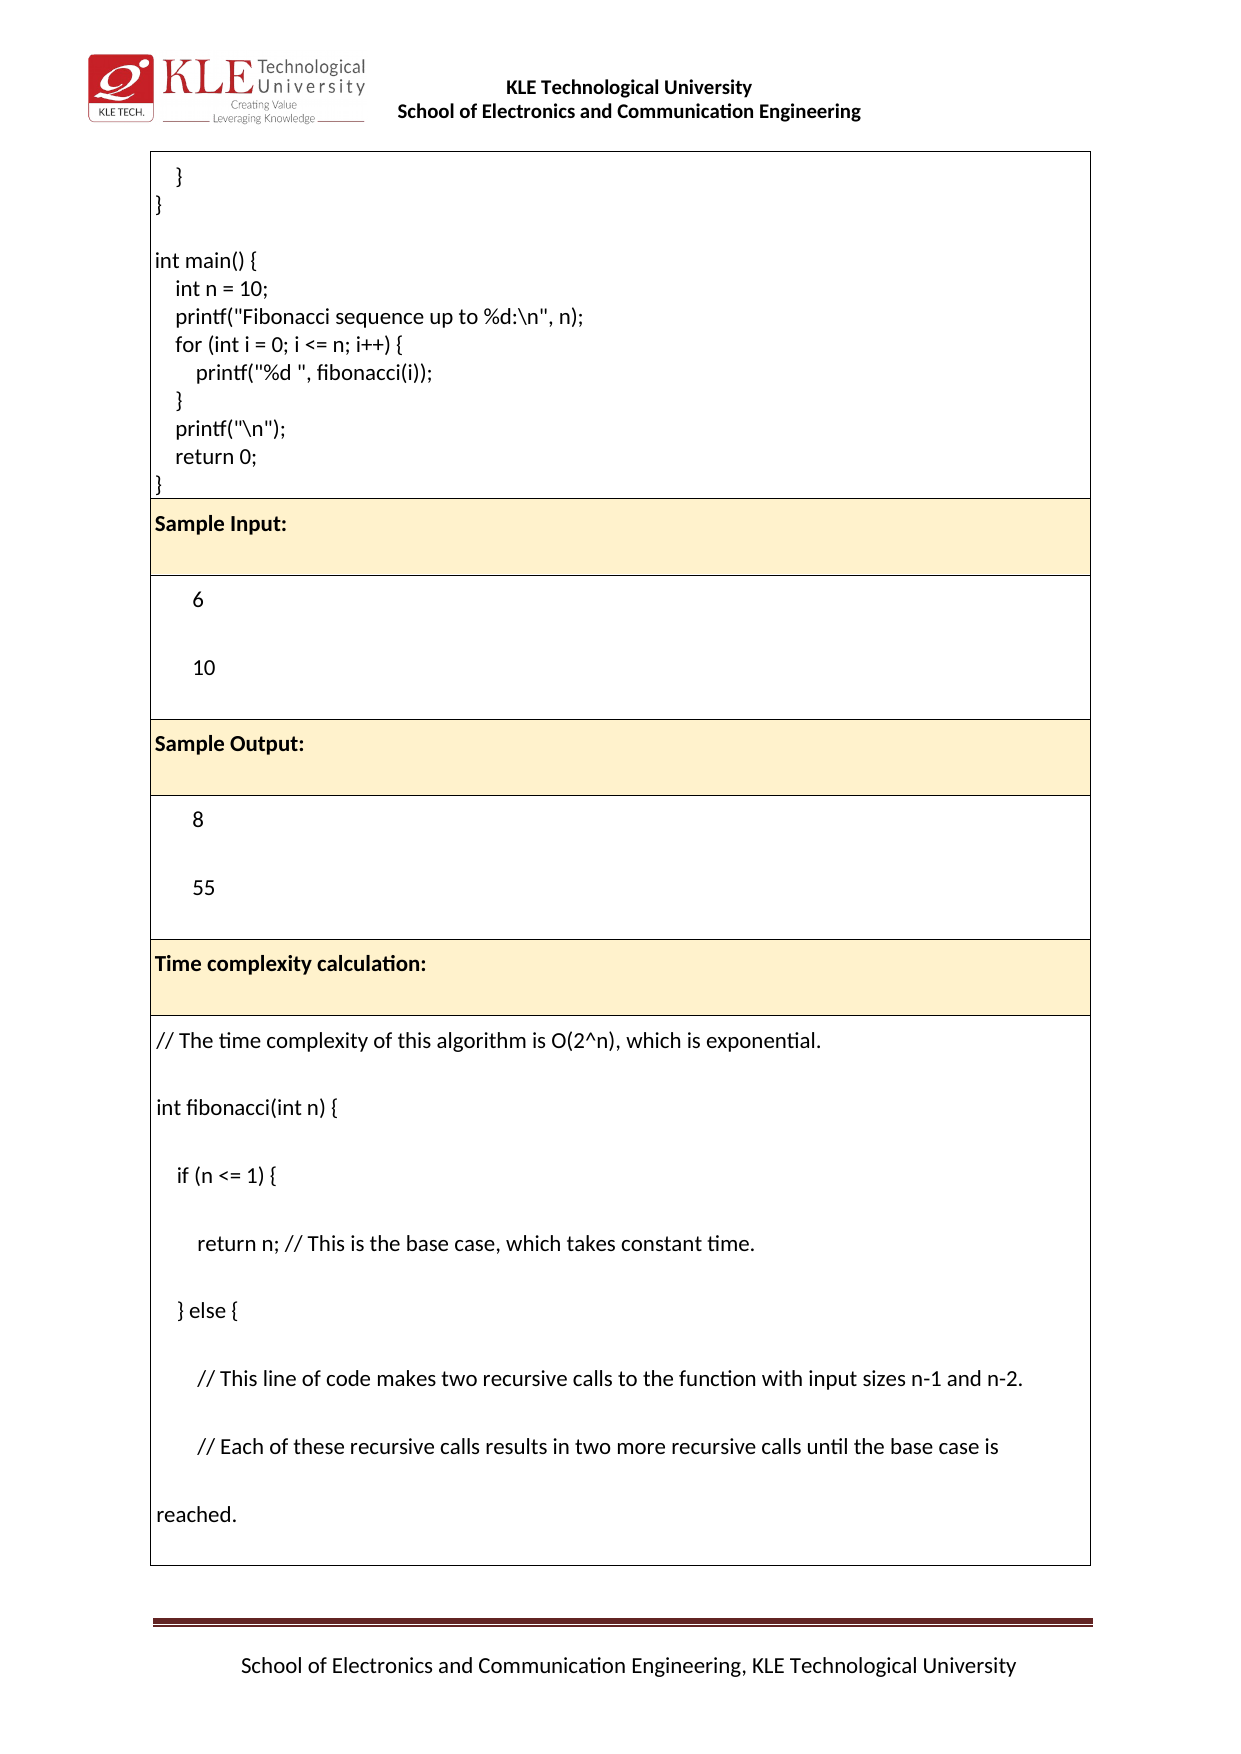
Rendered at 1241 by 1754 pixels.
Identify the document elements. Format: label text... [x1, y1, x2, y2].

table_cell Sample Output: [151, 720, 1090, 795]
table_cell 8 55 [151, 796, 1090, 939]
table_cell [151, 1016, 1090, 1565]
table_cell Time complexity calculation: [151, 940, 1090, 1015]
picture [88, 50, 368, 125]
table_cell 6 10 [151, 576, 1090, 718]
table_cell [151, 152, 1090, 498]
table_cell Sample Input: [151, 499, 1090, 574]
